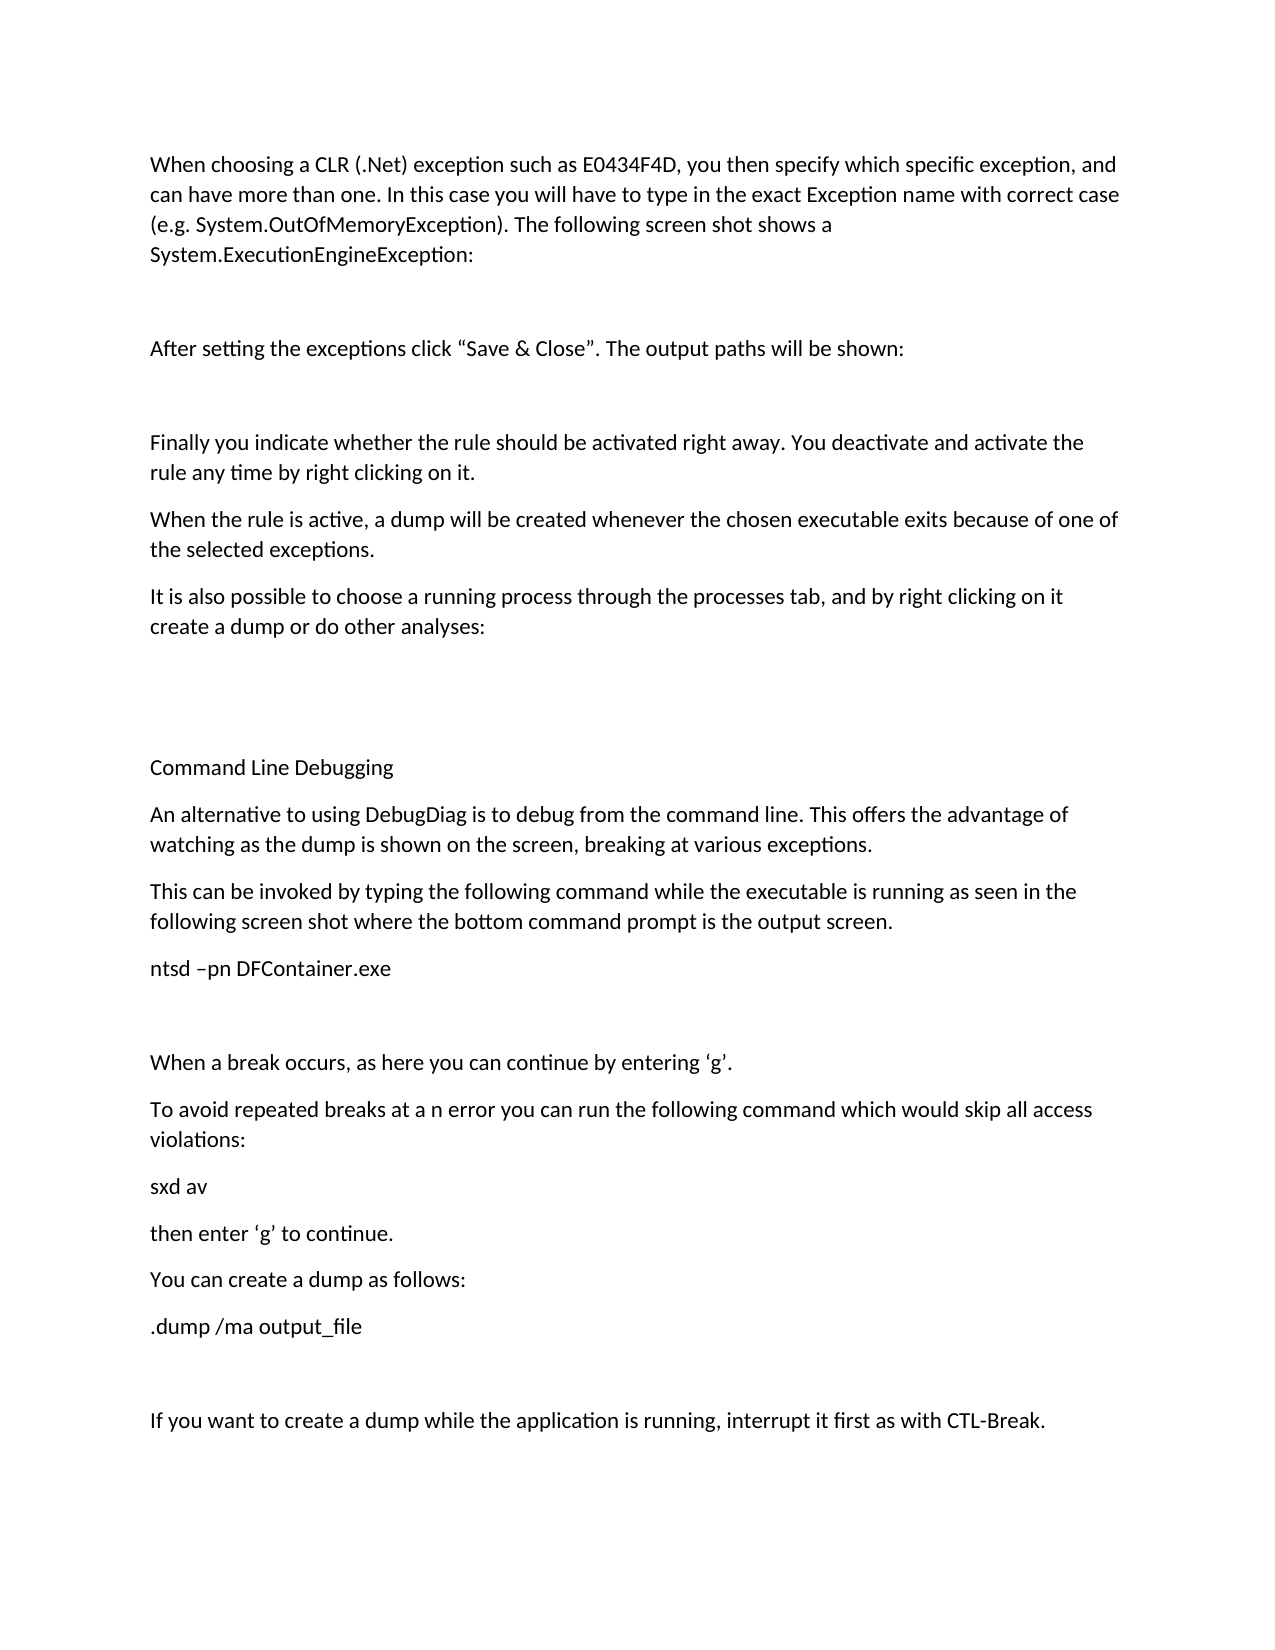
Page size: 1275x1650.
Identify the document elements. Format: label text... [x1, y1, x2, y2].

text It is also possible to choose a running process through the processes tab, and by right clicking on it create a dump or do other analyses: [150, 582, 1125, 641]
text ntsd –pn DFContainer.exe [150, 954, 1125, 982]
text After setting the exceptions click “Save & Close”. The output paths will be shown: [150, 334, 1125, 362]
text To avoid repeated breaks at a n error you can run the following command which would skip all access violations: [150, 1095, 1125, 1153]
text This can be invoked by typing the following command while the executable is running as seen in the following screen shot where the bottom command prompt is the output screen. [150, 877, 1125, 935]
text then enter ‘g’ to continue. [150, 1219, 1125, 1247]
text An alternative to using DebugDiag is to debug from the command line. This offers the advantage of watching as the dump is shown on the screen, breaking at various exceptions. [150, 800, 1125, 858]
text When the rule is active, a dump will be created whenever the chosen executable exits because of one of the selected exceptions. [150, 505, 1125, 563]
text Finally you indicate whether the rule should be activated right away. You deactivate and activate the rule any time by right clicking on it. [150, 428, 1125, 486]
text You can create a dump as follows: [150, 1266, 1125, 1294]
text .dump /ma output_file [150, 1312, 1125, 1341]
text When choosing a CLR (.Net) exception such as E0434F4D, you then specify which specific exception, and can have more than one. In this case you will have to type in the exact Exception name with correct case (e.g. System.OutOfMemoryException). The following screen shot shows a System.ExecutionEngineException: [150, 150, 1125, 269]
text If you want to create a dump while the application is running, interrupt it first as with CTL-Break. [150, 1406, 1125, 1434]
text Command Line Debugging [150, 753, 1125, 781]
text When a break occurs, as here you can continue by entering ‘g’. [150, 1048, 1125, 1076]
text sxd av [150, 1172, 1125, 1200]
